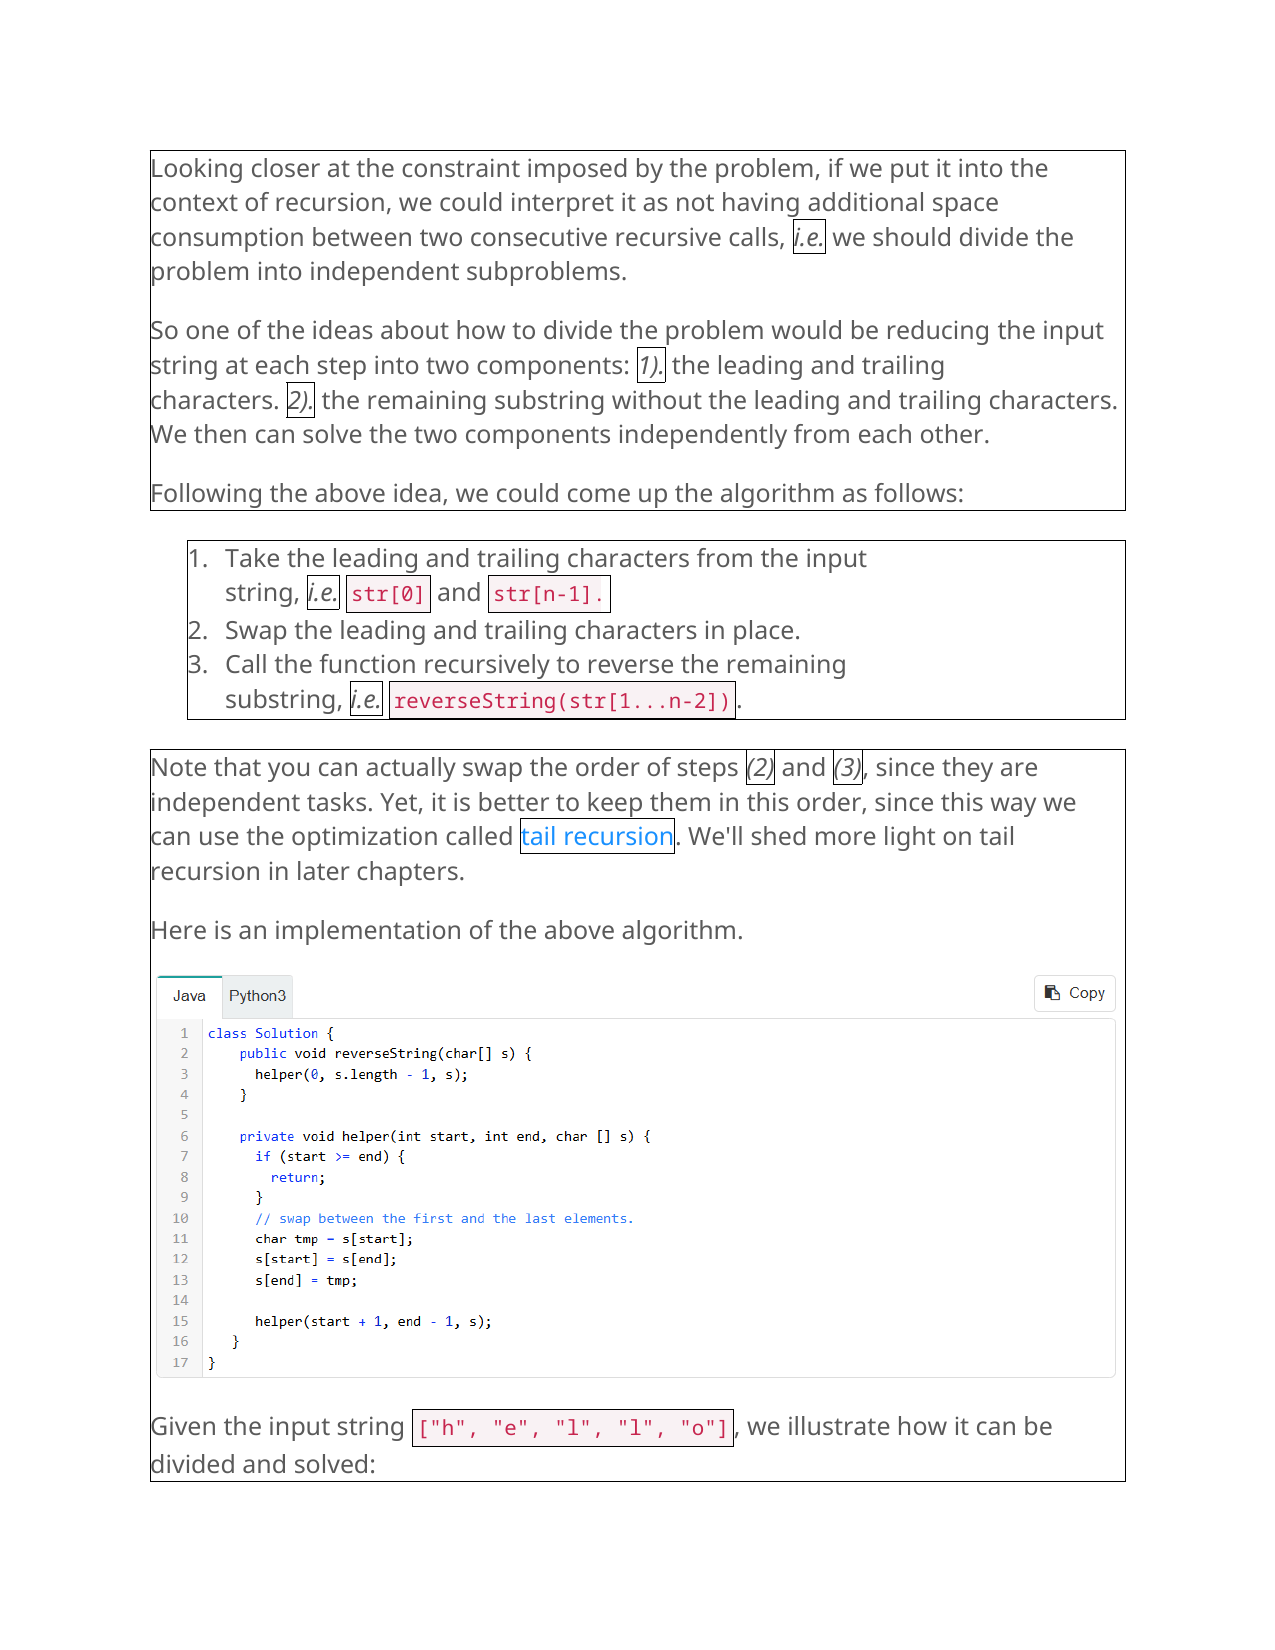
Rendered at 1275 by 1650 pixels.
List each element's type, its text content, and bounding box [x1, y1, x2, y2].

text Given the input string ["h", "e", "l", "l", "o"], we illustrate how it can be divided and solved: [151, 1408, 1125, 1481]
picture [151, 971, 1125, 1384]
text Following the above idea, we could come up the algorithm as follows: [151, 476, 1125, 510]
list Take the leading and trailing characters from the input string, i.e. str[0] and str[n-1]. [188, 541, 1125, 612]
list Swap the leading and trailing characters in place. [188, 612, 1125, 646]
text So one of the ideas about how to divide the problem would be reducing the input string at each step into two components: 1). the leading and trailing characters. 2). the remaining substring without the leading and trailing characters. We then can solve the two components independently from each other. [151, 312, 1125, 451]
text Note that you can actually swap the order of steps (2) and (3), since they are independent tasks. Yet, it is better to keep them in this order, since this way we can use the optimization called tail recursion. We'll shed more light on tail recursion in later chapters. [151, 750, 1125, 887]
list Call the function recursively to reverse the remaining substring, i.e. reverseString(str[1...n-2]). [188, 646, 1125, 719]
text Looking closer at the constraint imposed by the problem, if we put it into the context of recursion, we could interpret it as not having additional space consumption between two consecutive recursive calls, i.e. we should divide the problem into independent subproblems. [151, 151, 1125, 288]
text Here is an implementation of the above algorithm. [151, 912, 1125, 946]
